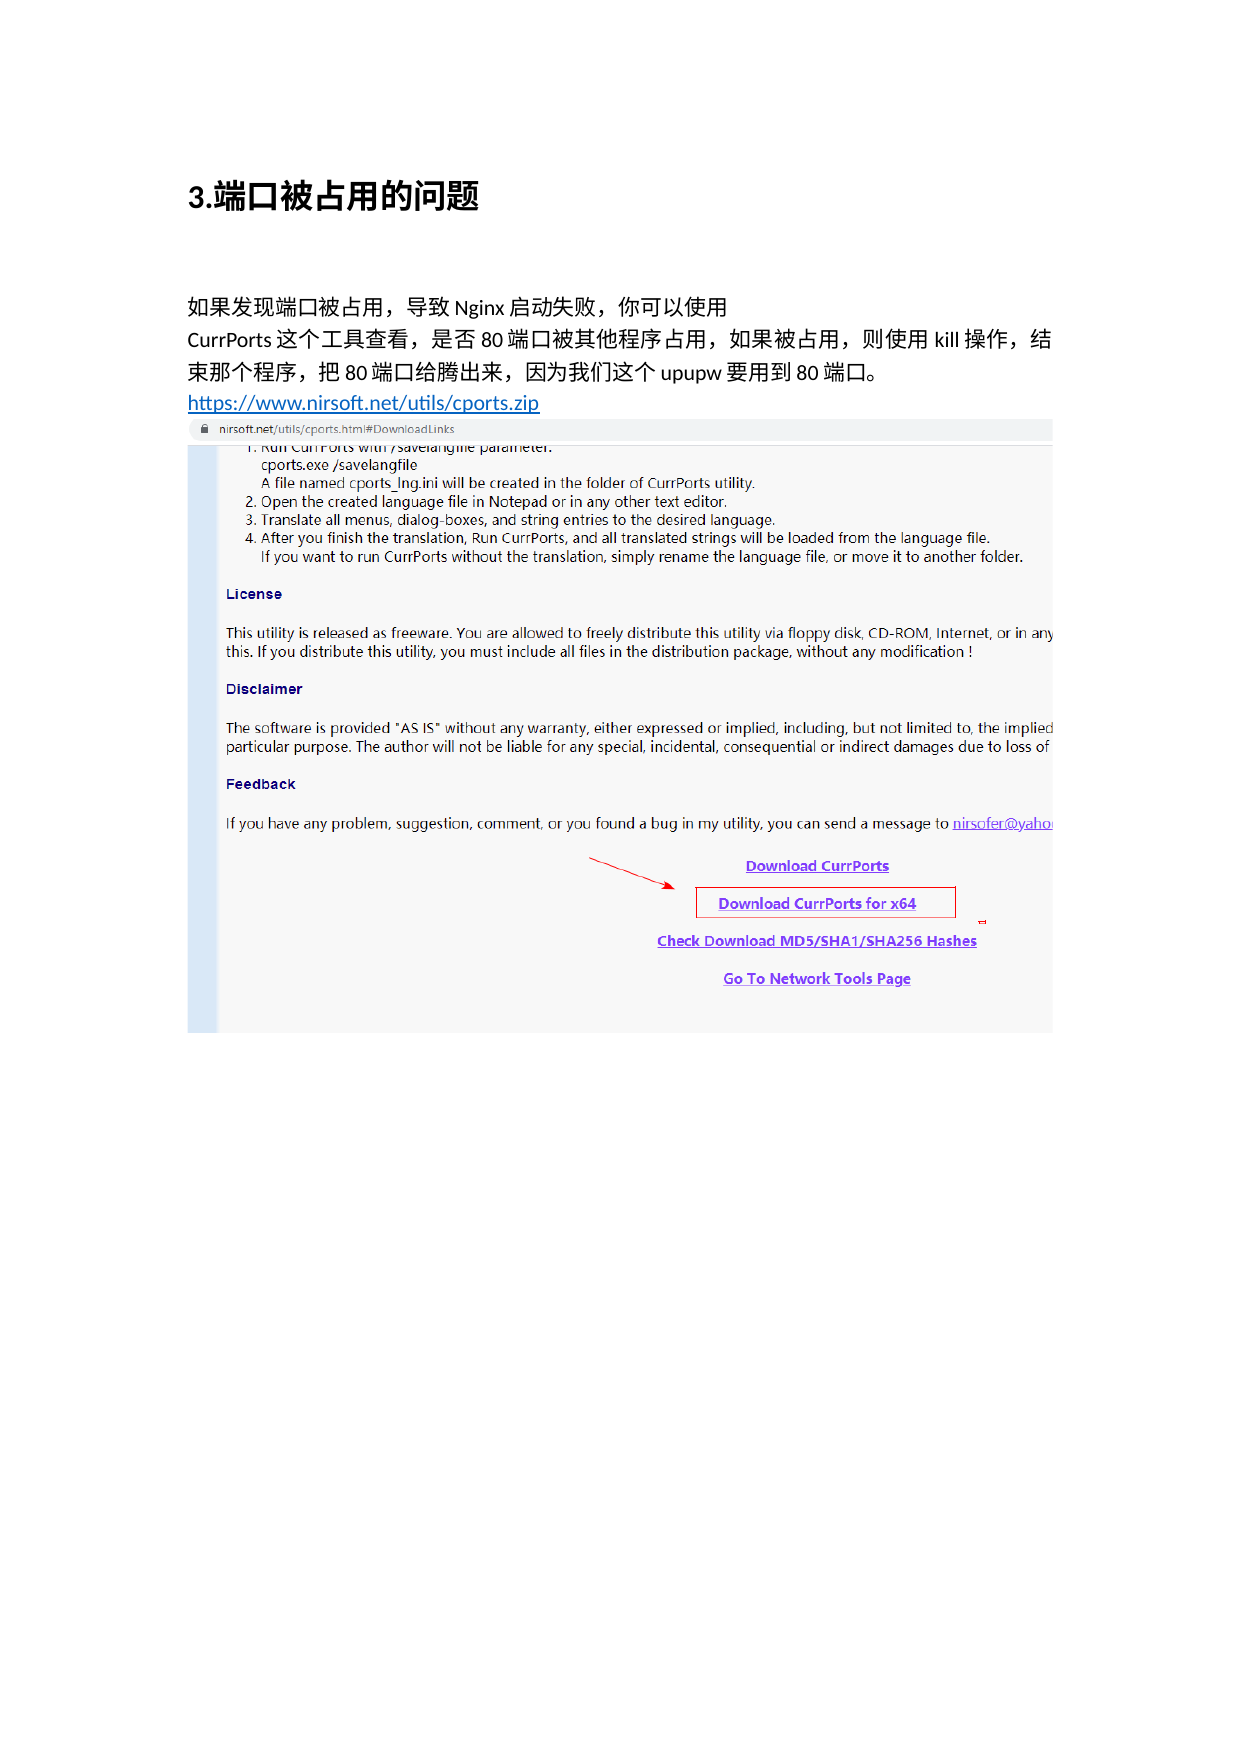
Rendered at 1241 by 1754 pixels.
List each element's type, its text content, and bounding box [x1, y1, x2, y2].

picture [187, 419, 1053, 1033]
text 如果发现端口被占用，导致Nginx启动失败，你可以使用 [187, 289, 1053, 322]
text CurrPorts这个工具查看，是否80端口被其他程序占用，如果被占用，则使用kill操作，结束那个程序，把80端口给腾出来，因为我们这个upupw要用到80端口。 [187, 322, 1053, 387]
text https://www.nirsoft.net/utils/cports.zip [187, 387, 1053, 419]
subtitle 3.端口被占用的问题 [187, 162, 1053, 227]
